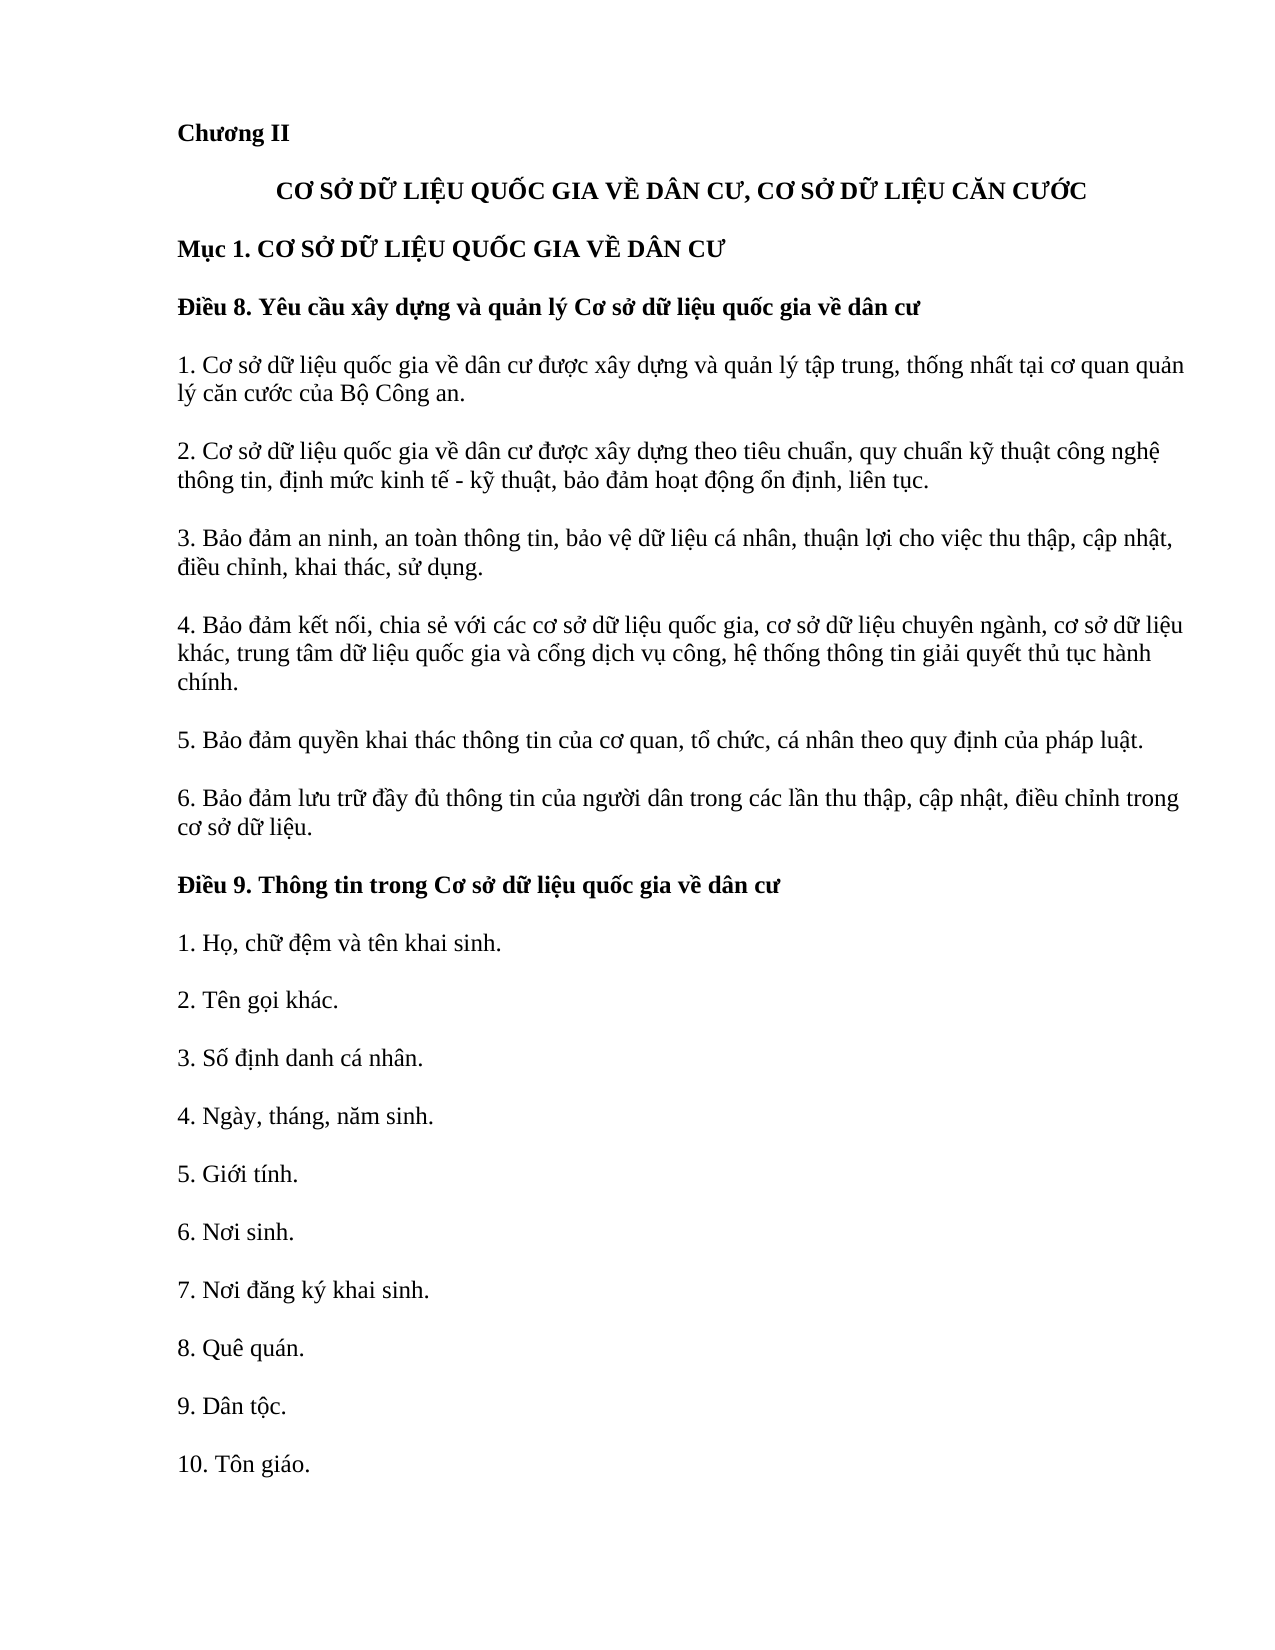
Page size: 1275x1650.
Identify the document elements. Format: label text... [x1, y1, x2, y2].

text Mục 1. CƠ SỞ DỮ LIỆU QUỐC GIA VỀ DÂN CƯ [177, 234, 1186, 263]
text 3. Bảo đảm an ninh, an toàn thông tin, bảo vệ dữ liệu cá nhân, thuận lợi cho việc thu thập, cập nhật, điều chỉnh, khai thác, sử dụng. [177, 523, 1186, 581]
text 4. Ngày, tháng, năm sinh. [177, 1101, 1186, 1130]
text 10. Tôn giáo. [177, 1449, 1186, 1478]
text 1. Cơ sở dữ liệu quốc gia về dân cư được xây dựng và quản lý tập trung, thống nhất tại cơ quan quản lý căn cước của Bộ Công an. [177, 350, 1186, 407]
text 2. Cơ sở dữ liệu quốc gia về dân cư được xây dựng theo tiêu chuẩn, quy chuẩn kỹ thuật công nghệ thông tin, định mức kinh tế - kỹ thuật, bảo đảm hoạt động ổn định, liên tục. [177, 436, 1186, 494]
text 6. Nơi sinh. [177, 1217, 1186, 1246]
text Điều 9. Thông tin trong Cơ sở dữ liệu quốc gia về dân cư [177, 870, 1186, 898]
text 8. Quê quán. [177, 1333, 1186, 1362]
text 2. Tên gọi khác. [177, 986, 1186, 1014]
text 5. Giới tính. [177, 1159, 1186, 1188]
text CƠ SỞ DỮ LIỆU QUỐC GIA VỀ DÂN CƯ, CƠ SỞ DỮ LIỆU CĂN CƯỚC [177, 176, 1186, 205]
text 6. Bảo đảm lưu trữ đầy đủ thông tin của người dân trong các lần thu thập, cập nhật, điều chỉnh trong cơ sở dữ liệu. [177, 783, 1186, 841]
text 9. Dân tộc. [177, 1391, 1186, 1420]
text 7. Nơi đăng ký khai sinh. [177, 1275, 1186, 1304]
text 4. Bảo đảm kết nối, chia sẻ với các cơ sở dữ liệu quốc gia, cơ sở dữ liệu chuyên ngành, cơ sở dữ liệu khác, trung tâm dữ liệu quốc gia và cổng dịch vụ công, hệ thống thông tin giải quyết thủ tục hành chính. [177, 610, 1186, 696]
text 5. Bảo đảm quyền khai thác thông tin của cơ quan, tổ chức, cá nhân theo quy định của pháp luật. [177, 725, 1186, 754]
text Điều 8. Yêu cầu xây dựng và quản lý Cơ sở dữ liệu quốc gia về dân cư [177, 292, 1186, 321]
text Chương II [177, 118, 1186, 147]
text 1. Họ, chữ đệm và tên khai sinh. [177, 928, 1186, 956]
text 3. Số định danh cá nhân. [177, 1043, 1186, 1072]
